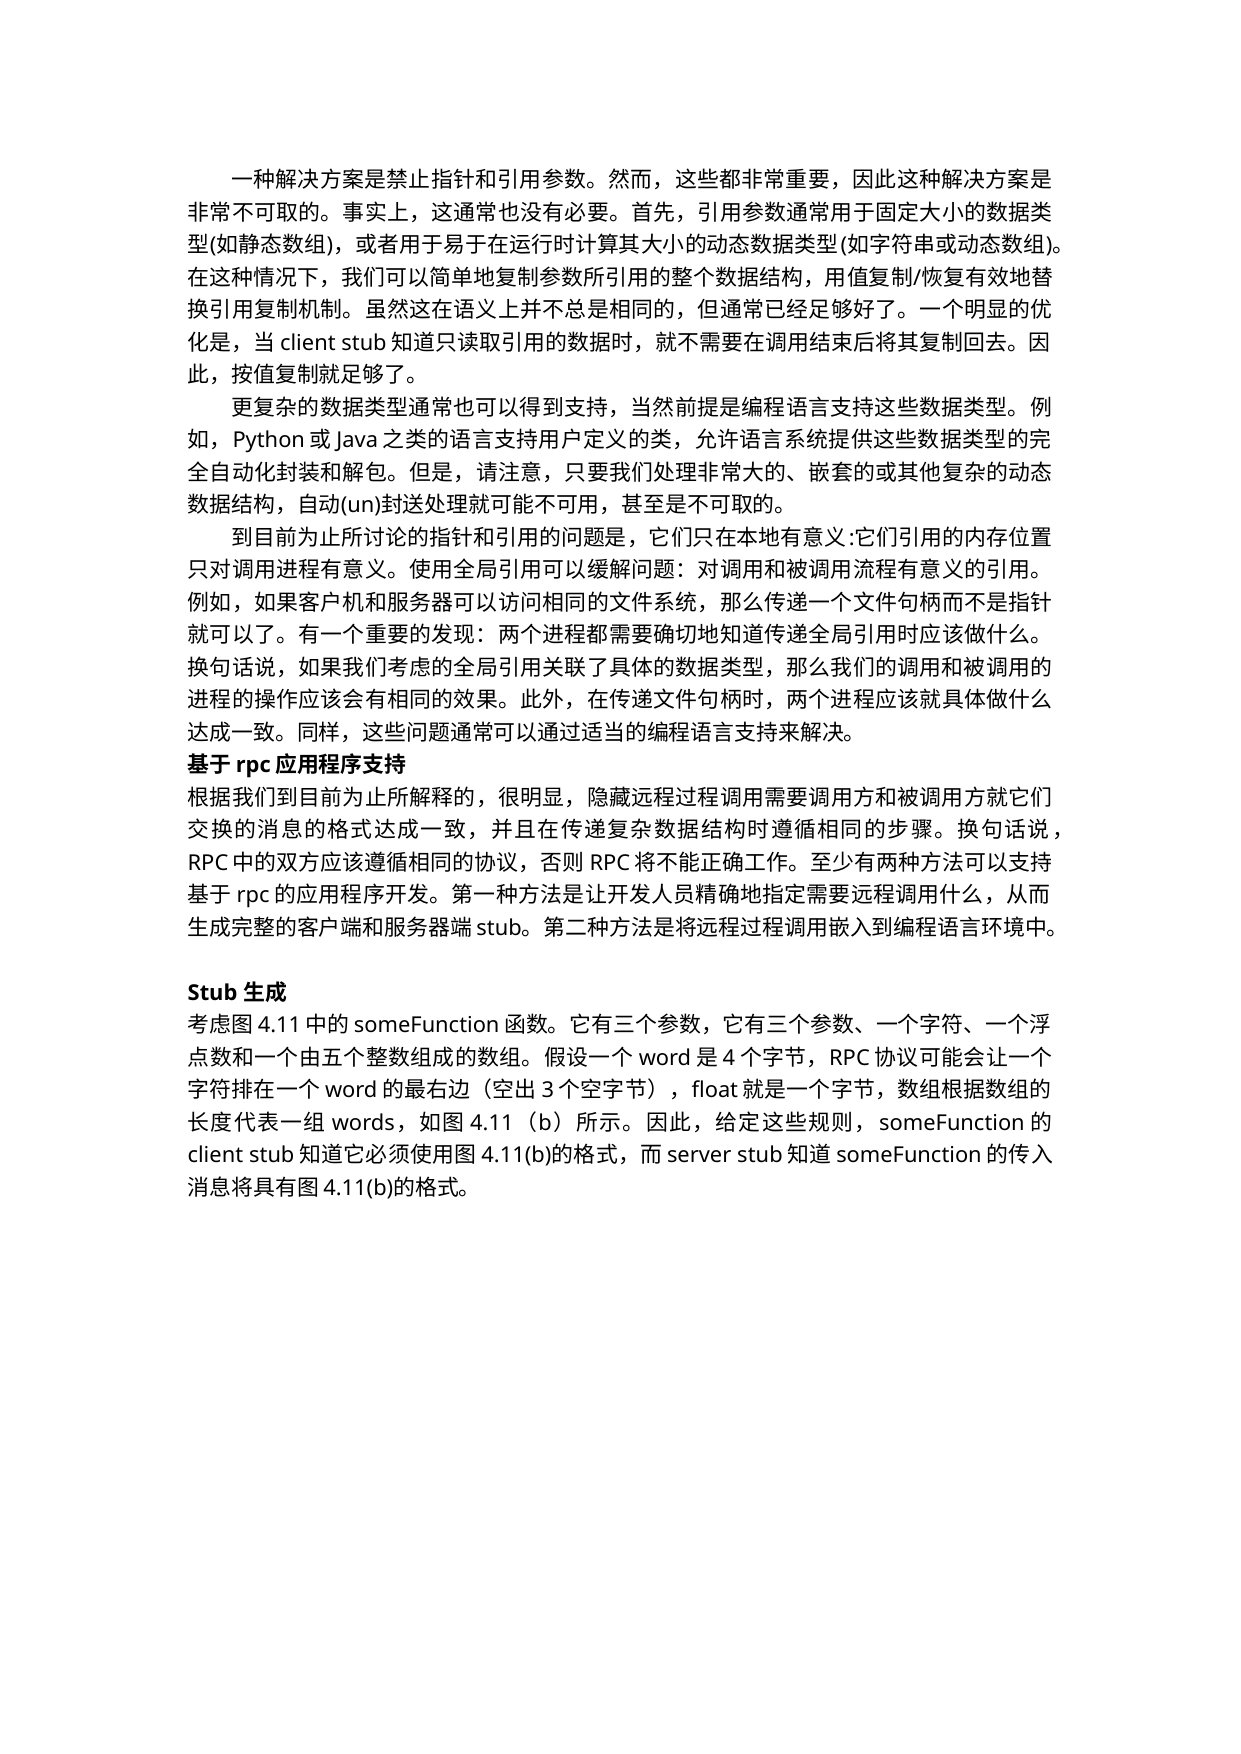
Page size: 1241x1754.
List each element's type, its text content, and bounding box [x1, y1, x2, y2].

text 到目前为止所讨论的指针和引用的问题是，它们只在本地有意义:它们引用的内存位置只对调用进程有意义。使用全局引用可以缓解问题：对调用和被调用流程有意义的引用。例如，如果客户机和服务器可以访问相同的文件系统，那么传递一个文件句柄而不是指针就可以了。有一个重要的发现：两个进程都需要确切地知道传递全局引用时应该做什么。换句话说，如果我们考虑的全局引用关联了具体的数据类型，那么我们的调用和被调用的进程的操作应该会有相同的效果。此外，在传递文件句柄时，两个进程应该就具体做什么达成一致。同样，这些问题通常可以通过适当的编程语言支持来解决。 [187, 519, 1053, 747]
text 更复杂的数据类型通常也可以得到支持，当然前提是编程语言支持这些数据类型。例如，Python或Java之类的语言支持用户定义的类，允许语言系统提供这些数据类型的完全自动化封装和解包。但是，请注意，只要我们处理非常大的、嵌套的或其他复杂的动态数据结构，自动(un)封送处理就可能不可用，甚至是不可取的。 [187, 389, 1053, 519]
text 考虑图4.11中的someFunction函数。它有三个参数，它有三个参数、一个字符、一个浮点数和一个由五个整数组成的数组。假设一个word是4个字节，RPC协议可能会让一个字符排在一个word的最右边（空出3个空字节），float就是一个字节，数组根据数组的长度代表一组words，如图4.11（b）所示。因此，给定这些规则，someFunction的client stub知道它必须使用图4.11(b)的格式，而server stub知道someFunction的传入消息将具有图4.11(b)的格式。 [187, 1007, 1053, 1202]
text 根据我们到目前为止所解释的，很明显，隐藏远程过程调用需要调用方和被调用方就它们交换的消息的格式达成一致，并且在传递复杂数据结构时遵循相同的步骤。换句话说，RPC中的双方应该遵循相同的协议，否则RPC将不能正确工作。至少有两种方法可以支持基于rpc的应用程序开发。第一种方法是让开发人员精确地指定需要远程调用什么，从而生成完整的客户端和服务器端stub。第二种方法是将远程过程调用嵌入到编程语言环境中。 [187, 779, 1053, 942]
text 一种解决方案是禁止指针和引用参数。然而，这些都非常重要，因此这种解决方案是非常不可取的。事实上，这通常也没有必要。首先，引用参数通常用于固定大小的数据类型(如静态数组)，或者用于易于在运行时计算其大小的动态数据类型(如字符串或动态数组)。在这种情况下，我们可以简单地复制参数所引用的整个数据结构，用值复制/恢复有效地替换引用复制机制。虽然这在语义上并不总是相同的，但通常已经足够好了。一个明显的优化是，当client stub知道只读取引用的数据时，就不需要在调用结束后将其复制回去。因此，按值复制就足够了。 [187, 162, 1053, 389]
text 基于rpc应用程序支持 [187, 747, 1053, 779]
text Stub 生成 [187, 974, 1053, 1007]
